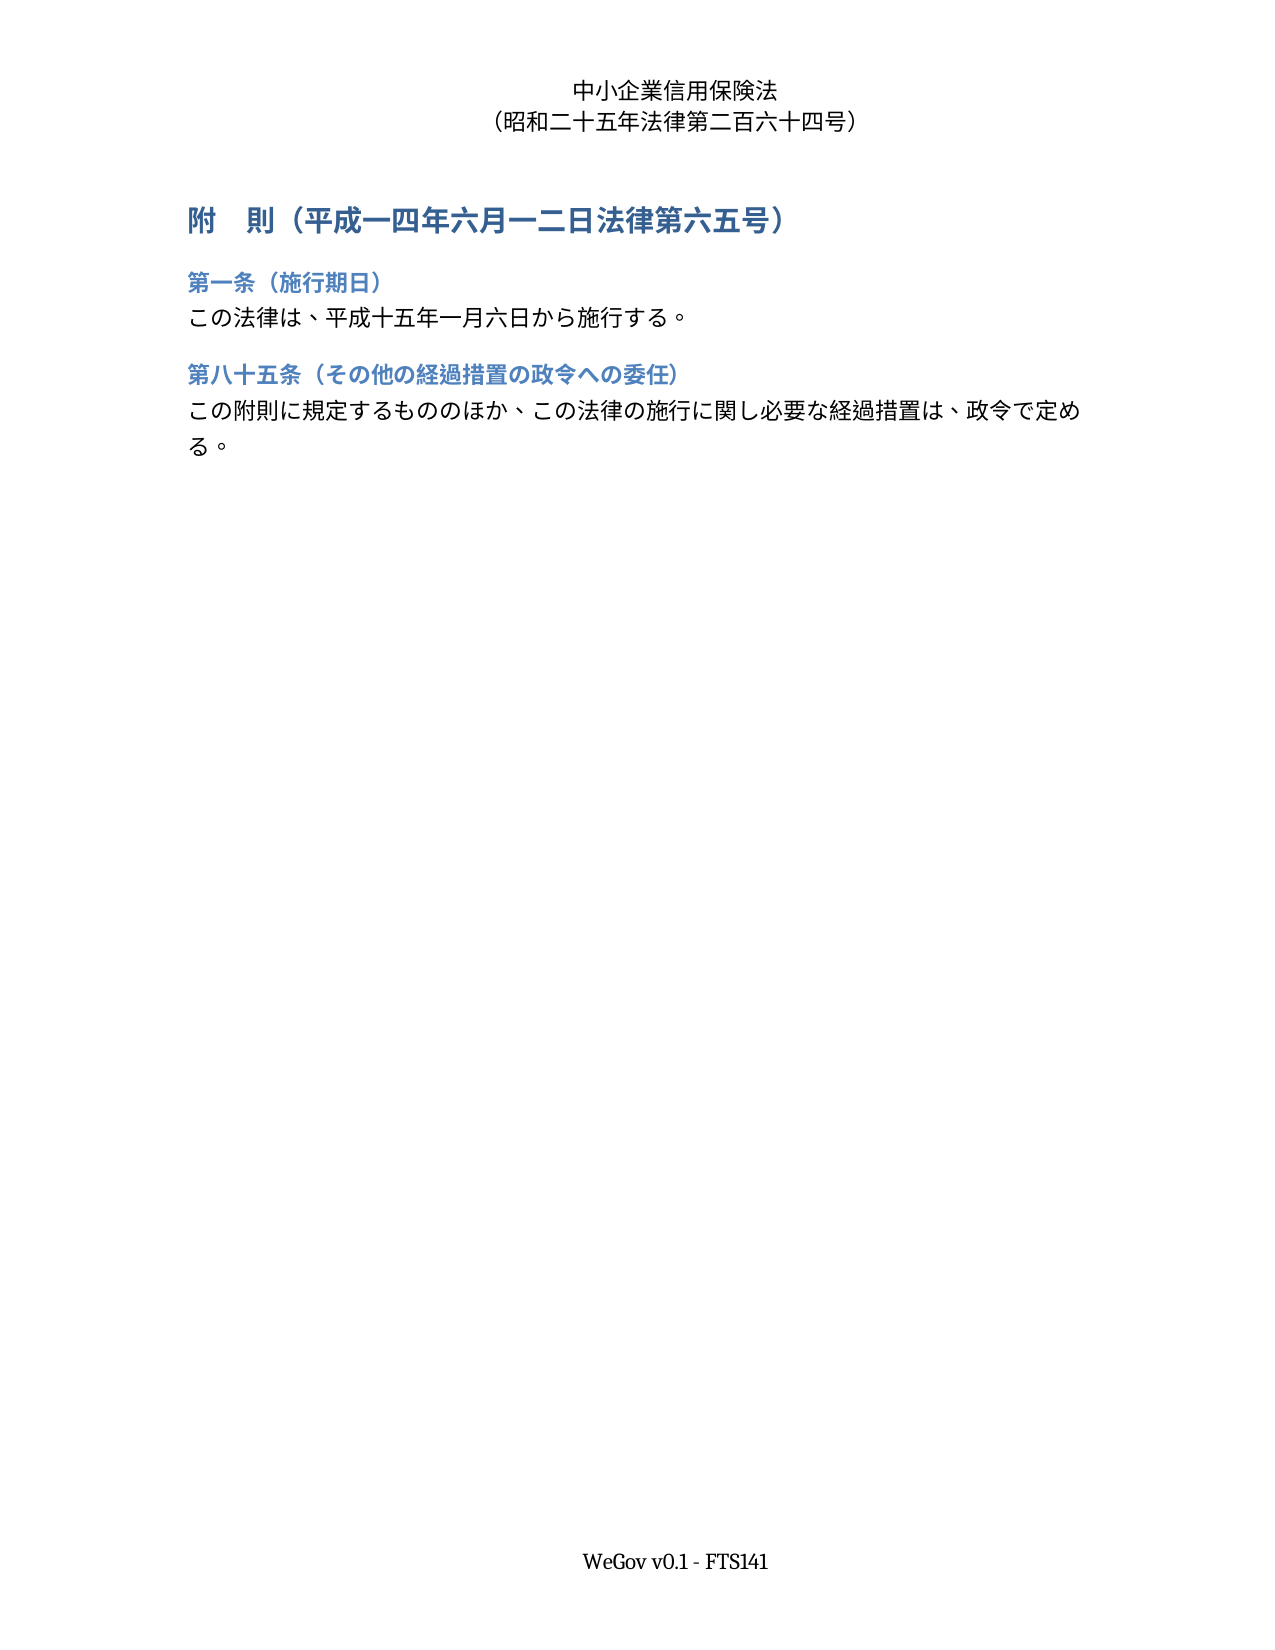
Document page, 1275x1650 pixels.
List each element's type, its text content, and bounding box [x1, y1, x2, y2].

text この法律は、平成十五年一月六日から施行する。 [187, 302, 1087, 334]
subtitle 附 則（平成一四年六月一二日法律第六五号） [187, 200, 1087, 240]
subtitle 第八十五条（その他の経過措置の政令への委任） [187, 359, 1087, 390]
subtitle 第一条（施行期日） [187, 266, 1087, 298]
text この附則に規定するもののほか、この法律の施行に関し必要な経過措置は、政令で定める。 [187, 395, 1087, 462]
